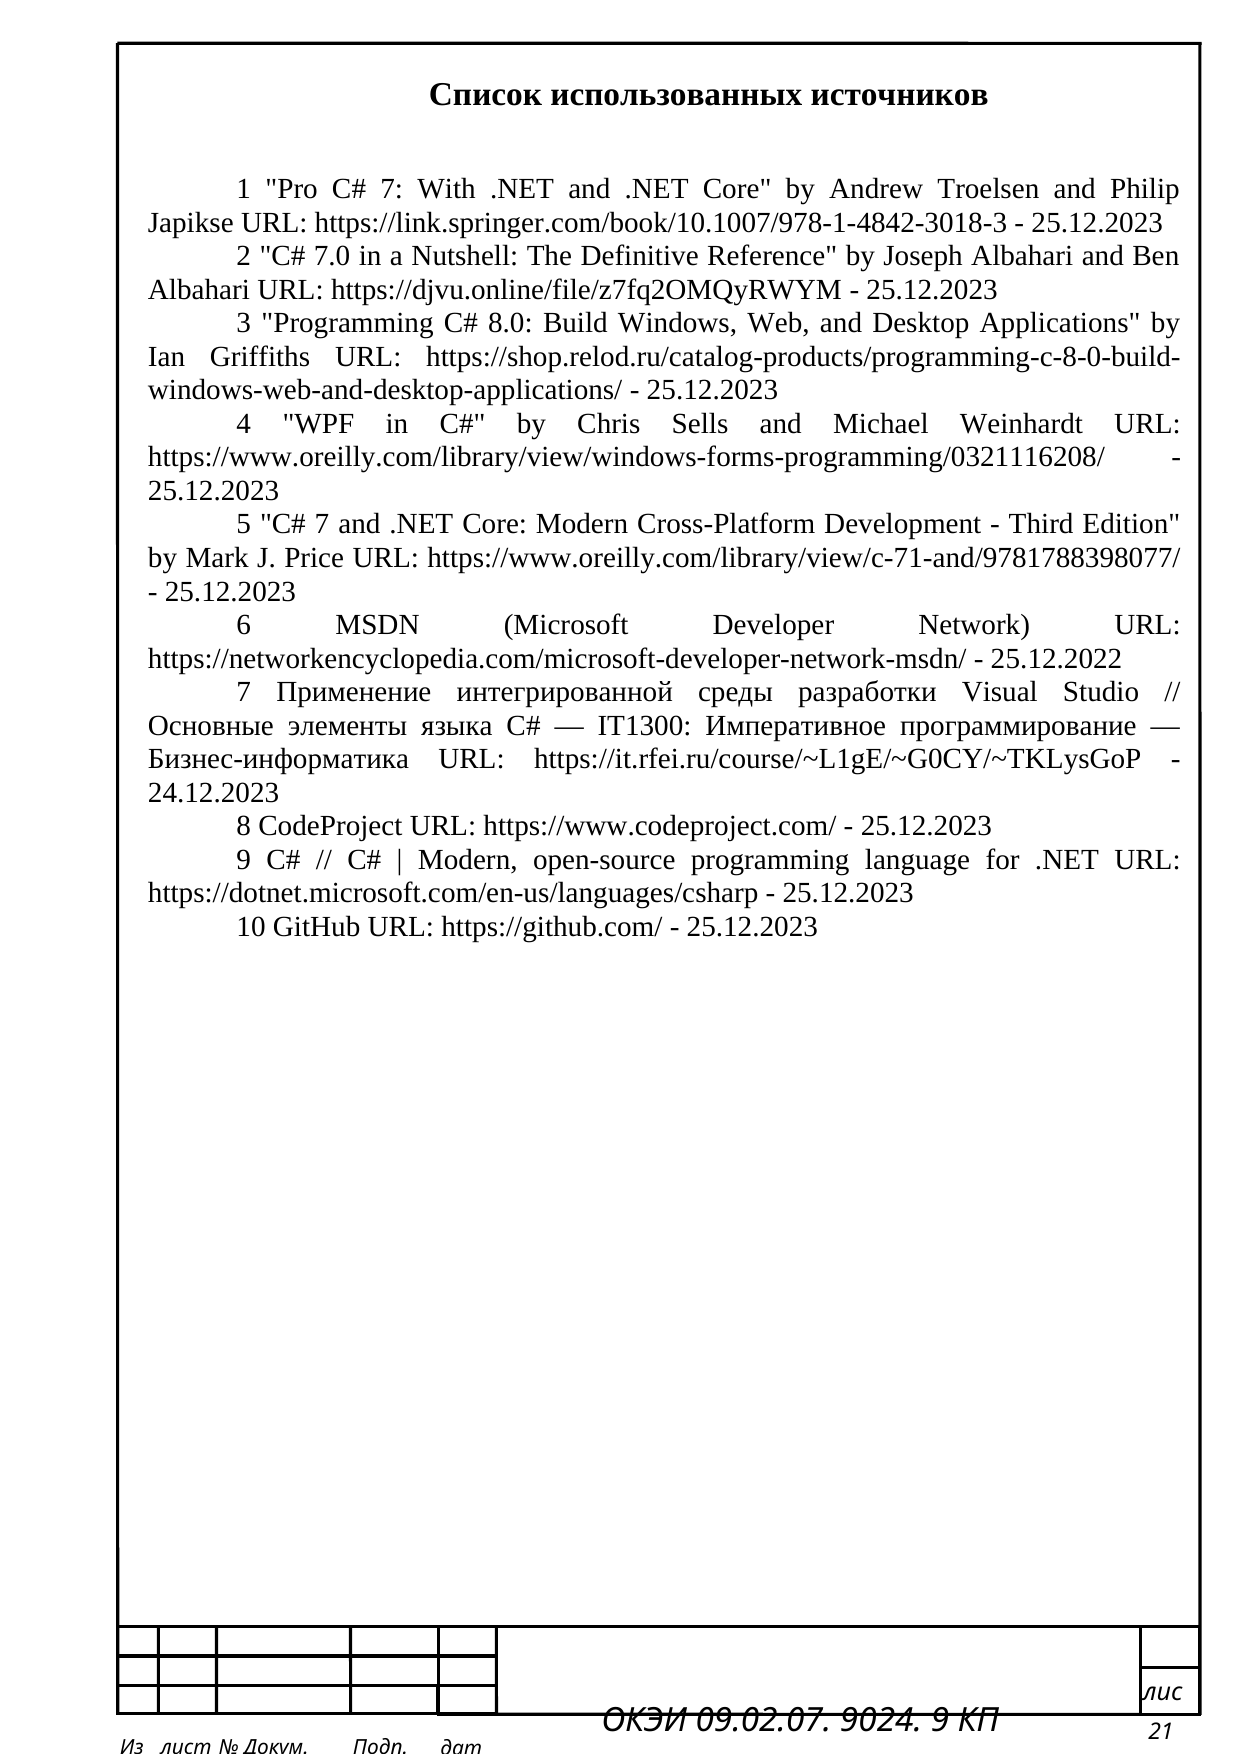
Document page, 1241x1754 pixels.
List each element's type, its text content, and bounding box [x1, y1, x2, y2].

text 1 "Pro C# 7: With .NET and .NET Core" by Andrew Troelsen and Philip Japikse URL: https://link.springer.com/book/10.1007/978-1-4842-3018-3 - 25.12.2023 [148, 171, 1181, 238]
text 3 "Programming C# 8.0: Build Windows, Web, and Desktop Applications" by Ian Griffiths URL: https://shop.relod.ru/catalog-products/programming-c-8-0-build-windows-web-and-desktop-applications/ - 25.12.2023 [148, 305, 1181, 406]
text 2 "C# 7.0 in a Nutshell: The Definitive Reference" by Joseph Albahari and Ben Albahari URL: https://djvu.online/file/z7fq2OMQyRWYM - 25.12.2023 [148, 238, 1181, 305]
subtitle Список использованных источников [148, 74, 1181, 112]
text 4 "WPF in C#" by Chris Sells and Michael Weinhardt URL: https://www.oreilly.com/library/view/windows-forms-programming/0321116208/ - 25.12.2023 [148, 406, 1181, 507]
text 5 "C# 7 and .NET Core: Modern Cross-Platform Development - Third Edition" by Mark J. Price URL: https://www.oreilly.com/library/view/c-71-and/9781788398077/ - 25.12.2023 [148, 507, 1181, 607]
text 9 C# // C# | Modern, open-source programming language for .NET URL: https://dotnet.microsoft.com/en-us/languages/csharp - 25.12.2023 [148, 842, 1181, 909]
text 6 MSDN (Microsoft Developer Network) URL: https://networkencyclopedia.com/microsoft-developer-network-msdn/ - 25.12.2022 [148, 607, 1181, 674]
text 7 Применение интегрированной среды разработки Visual Studio // Основные элементы языка C# — IT1300: Императивное программирование — Бизнес-информатика URL: https://it.rfei.ru/course/~L1gE/~G0CY/~TKLysGoP - 24.12.2023 [148, 674, 1181, 808]
text 8 CodeProject URL: https://www.codeproject.com/ - 25.12.2023 [148, 808, 1181, 842]
text 10 GitHub URL: https://github.com/ - 25.12.2023 [148, 909, 1181, 943]
